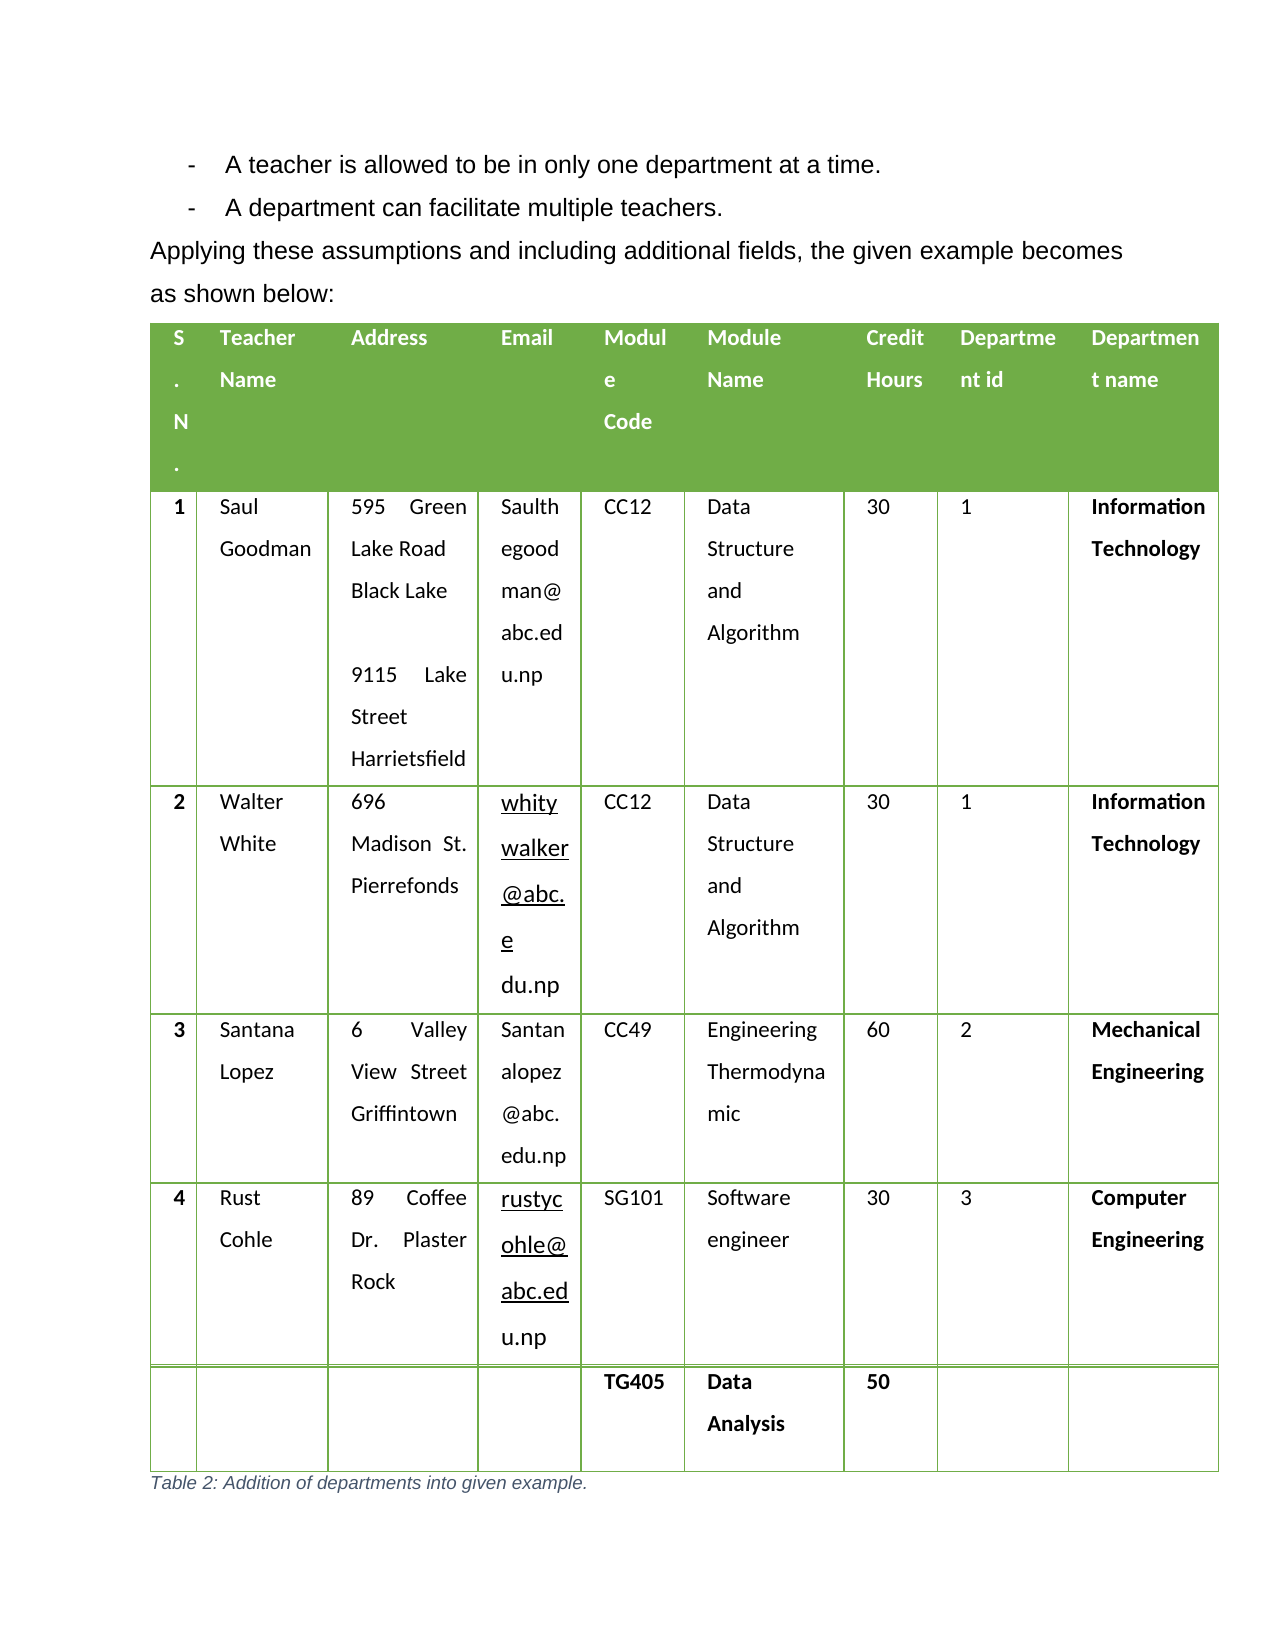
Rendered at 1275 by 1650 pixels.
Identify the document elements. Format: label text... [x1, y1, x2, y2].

table_cell Rust Cohle [197, 1184, 327, 1364]
table_cell 30 [845, 492, 937, 785]
table_cell [329, 1368, 477, 1471]
table_cell [938, 1368, 1068, 1471]
table_cell CC49 [582, 1015, 684, 1182]
table_cell 6 Valley View Street Griffintown [329, 1015, 477, 1182]
table_cell Mechanical Engineering [1069, 1015, 1218, 1182]
table_cell CC12 [582, 787, 684, 1013]
table_cell [1069, 1368, 1218, 1471]
table_cell 1 [151, 492, 196, 785]
table_header Teacher Name [197, 324, 327, 491]
table_cell 1 [938, 492, 1068, 785]
table_cell Saul Goodman [197, 492, 327, 785]
table_cell 30 [845, 787, 937, 1013]
table_cell Information Technology [1069, 492, 1218, 785]
table_cell 595 Green Lake Road Black Lake 9115 Lake Street Harrietsfield [329, 492, 477, 785]
list A teacher is allowed to be in only one department at a time. [187, 150, 1125, 179]
table_cell 4 [151, 1184, 196, 1364]
text Applying these assumptions and including additional fields, the given example becomes as shown below: [150, 236, 1125, 308]
table_cell 30 [845, 1184, 937, 1364]
table_cell Engineering Thermodynamic [685, 1015, 843, 1182]
table_cell CC12 [582, 492, 684, 785]
table_cell Software engineer [685, 1184, 843, 1364]
table_header Module Code [582, 324, 684, 491]
table_cell [151, 1368, 196, 1471]
table_cell Santanalopez@abc. edu.np [479, 1015, 580, 1182]
table_cell 89 Coffee Dr. Plaster Rock [329, 1184, 477, 1364]
table_cell Walter White [197, 787, 327, 1013]
table_header Email [479, 324, 580, 491]
table_cell Data Structure and Algorithm [685, 492, 843, 785]
list A department can facilitate multiple teachers. [187, 193, 1125, 222]
table_header Credit Hours [845, 324, 937, 491]
table_cell Information Technology [1069, 787, 1218, 1013]
table_cell Data Analysis [685, 1368, 843, 1471]
table_cell 60 [845, 1015, 937, 1182]
table_cell Santana Lopez [197, 1015, 327, 1182]
table_cell 696 Madison St. Pierrefonds [329, 787, 477, 1013]
table_cell SG101 [582, 1184, 684, 1364]
table_header Module Name [685, 324, 843, 491]
table_cell 50 [845, 1368, 937, 1471]
table_header S.N. [151, 324, 196, 491]
table_header Address [329, 324, 477, 491]
table_cell TG405 [582, 1368, 684, 1471]
table_header Department id [938, 324, 1068, 491]
table_header Department name [1069, 324, 1218, 491]
table_cell 2 [938, 1015, 1068, 1182]
table_cell [197, 1368, 327, 1471]
table_cell 3 [151, 1015, 196, 1182]
table_cell rustycohle@abc.ed u.np [479, 1184, 580, 1364]
table_cell Saulthegoodman@ abc.edu.np [479, 492, 580, 785]
table_cell Data Structure and Algorithm [685, 787, 843, 1013]
table_cell 3 [938, 1184, 1068, 1364]
table_cell 2 [151, 787, 196, 1013]
table_cell 1 [938, 787, 1068, 1013]
table_cell [479, 1368, 580, 1471]
table_cell whitywalker@abc.e du.np [479, 787, 580, 1013]
table_cell Computer Engineering [1069, 1184, 1218, 1364]
